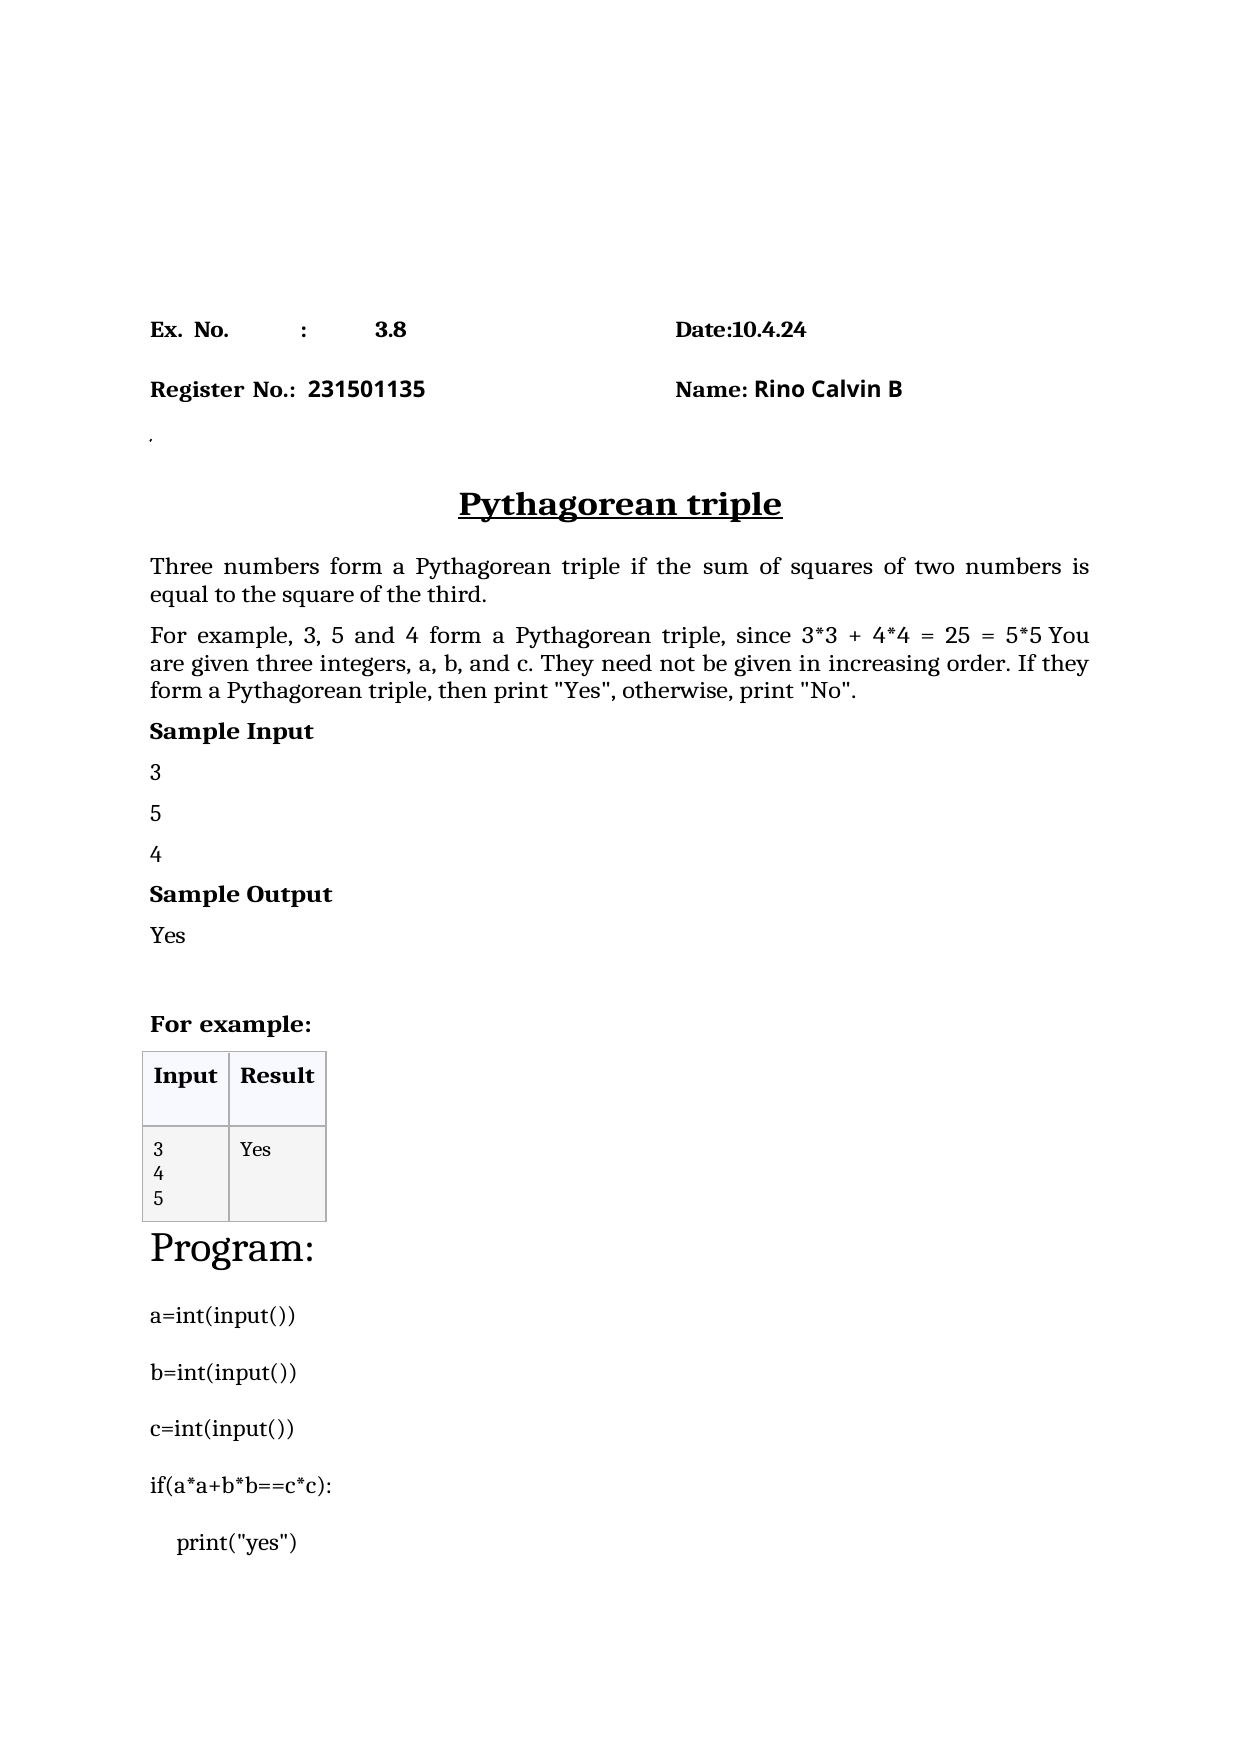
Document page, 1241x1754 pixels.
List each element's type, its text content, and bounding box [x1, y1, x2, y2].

text Ex. No. : 3.8 Date:10.4.24 [150, 317, 1136, 343]
text Three numbers form a Pythagorean triple if the sum of squares of two numbers is equal to the square of the third. [150, 553, 1090, 609]
subtitle Pythagorean triple [130, 485, 1111, 523]
table_cell Yes [230, 1127, 325, 1221]
text Sample Input [150, 718, 1136, 746]
text For example: [150, 1011, 1136, 1039]
table_header Input [143, 1052, 229, 1125]
text For example, 3, 5 and 4 form a Pythagorean triple, since 3*3 + 4*4 = 25 = 5*5 You are given three integers, a, b, and c. They need not be given in increasing order. If they form a Pythagorean triple, then print "Yes", otherwise, print "No". [150, 622, 1090, 705]
text 3 [150, 759, 1136, 787]
text Yes [150, 922, 1136, 950]
text Sample Output [150, 881, 1136, 909]
text Register No.: 231501135 Name: Rino Calvin B [150, 373, 1136, 404]
text print("yes") [176, 1529, 1136, 1556]
table_header Result [230, 1052, 325, 1125]
subtitle Program: [150, 1224, 1136, 1272]
table_cell 3 4 5 [143, 1127, 228, 1221]
text 4 [150, 841, 1136, 868]
text a=int(input()) b=int(input()) c=int(input()) if(a*a+b*b==c*c): [150, 1302, 445, 1499]
text 5 [150, 799, 1136, 827]
